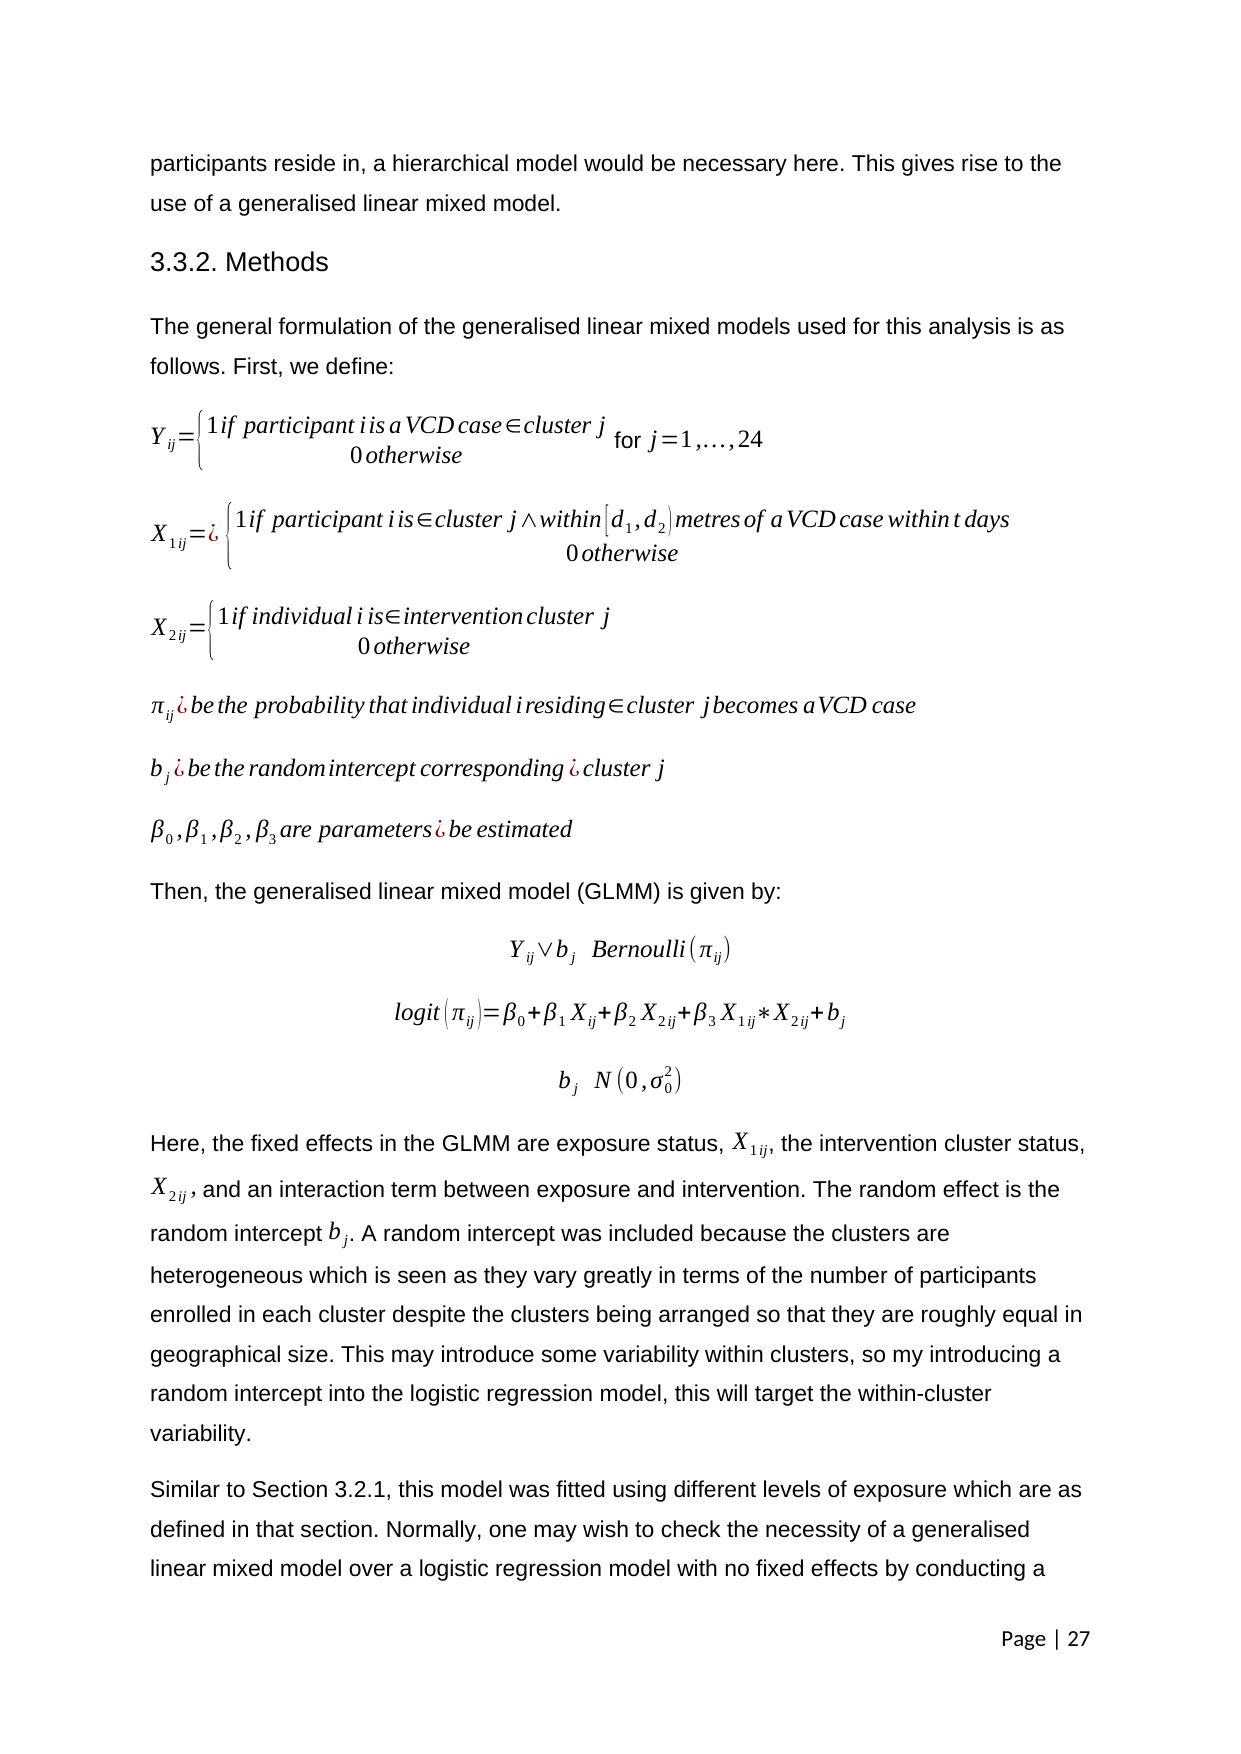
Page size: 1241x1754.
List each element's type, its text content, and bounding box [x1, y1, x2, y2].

text The general formulation of the generalised linear mixed models used for this analysis is as follows. First, we define: [150, 313, 1090, 379]
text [150, 1476, 1090, 1581]
text Here, the fixed effects in the GLMM are exposure status, , the intervention cluster status, and an interaction term between exposure and intervention. The random effect is the random intercept . A random intercept was included because the clusters are heterogeneous which is seen as they vary greatly in terms of the number of participants enrolled in each cluster despite the clusters being arranged so that they are roughly equal in geographical size. This may introduce some variability within clusters, so my introducing a random intercept into the logistic regression model, this will target the within-cluster variability. [150, 1128, 1090, 1446]
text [150, 150, 1090, 216]
subtitle 3.3.2. Methods [150, 246, 1090, 311]
text for [150, 409, 1090, 471]
text Then, the generalised linear mixed model (GLMM) is given by: [150, 878, 1090, 904]
